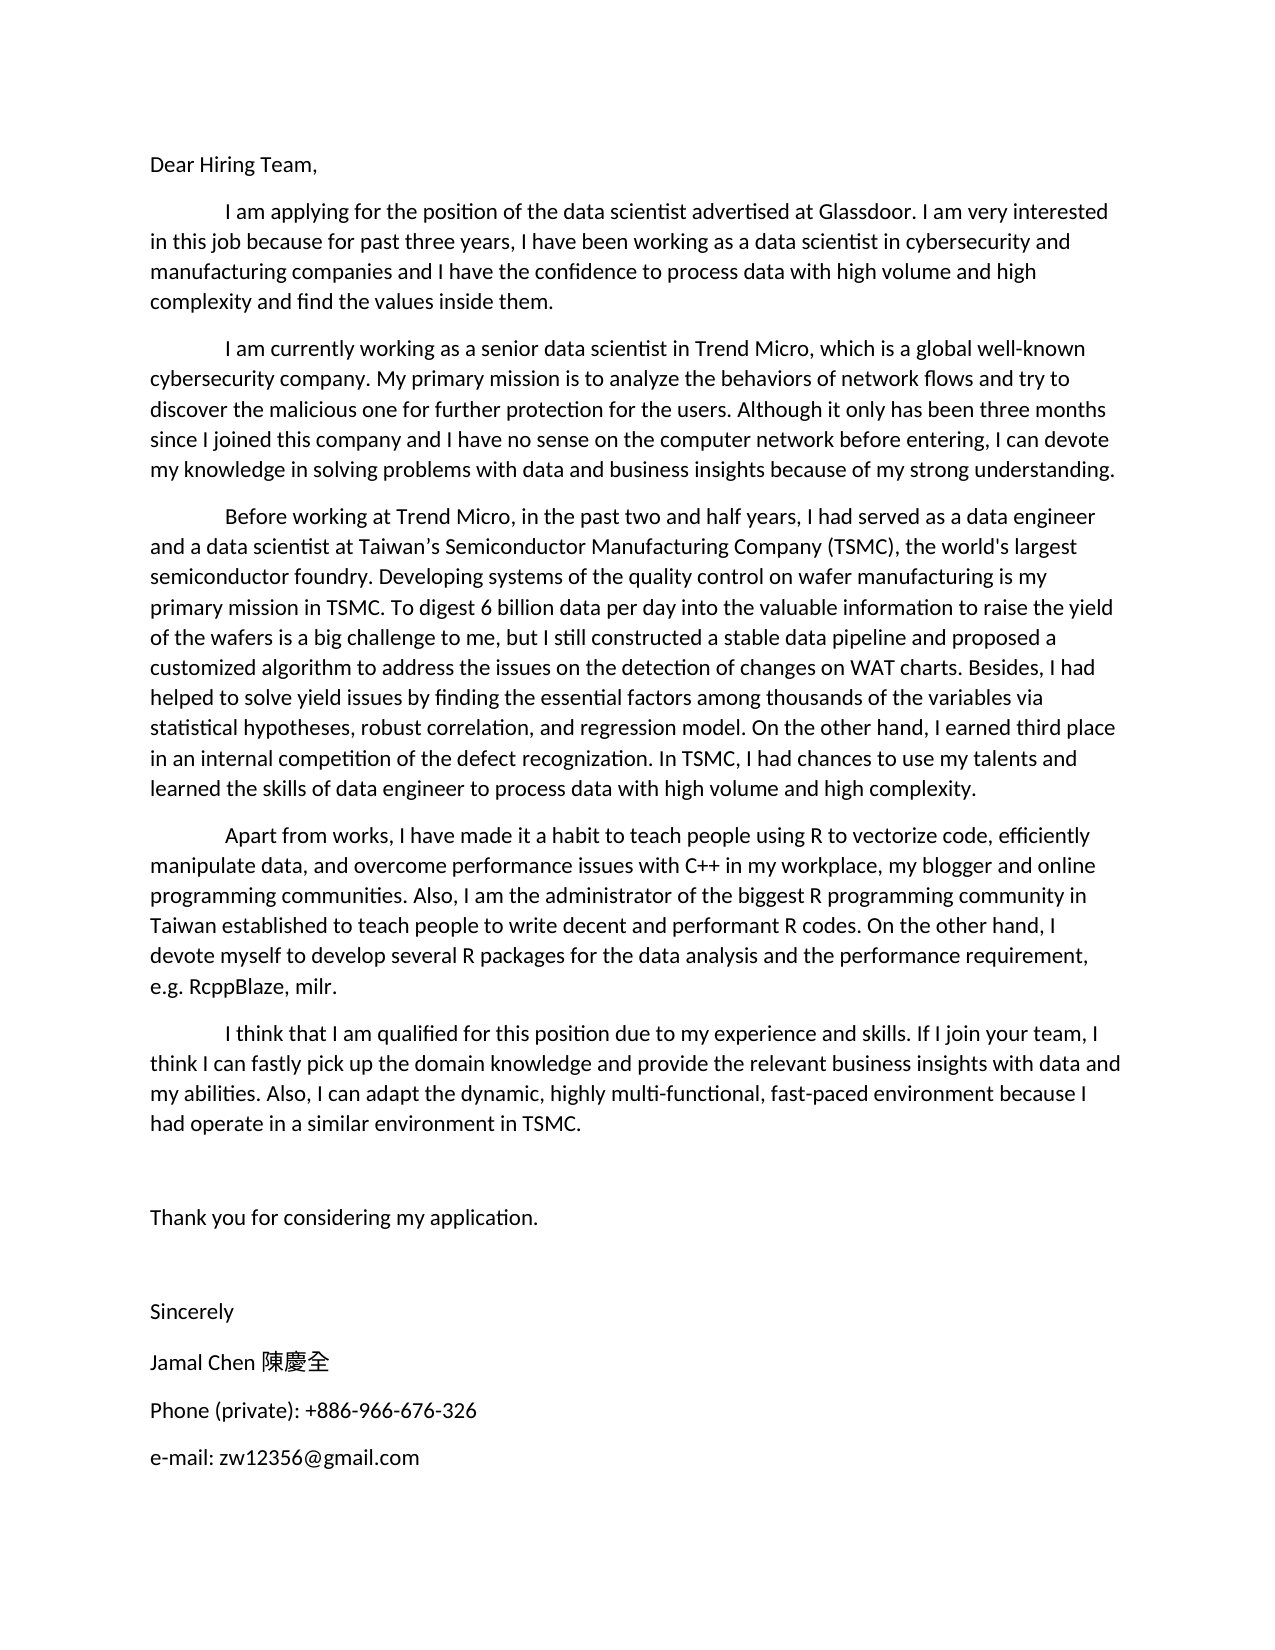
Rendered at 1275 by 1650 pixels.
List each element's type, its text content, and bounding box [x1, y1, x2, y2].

text Apart from works, I have made it a habit to teach people using R to vectorize code, efficiently manipulate data, and overcome performance issues with C++ in my workplace, my blogger and online programming communities. Also, I am the administrator of the biggest R programming community in Taiwan established to teach people to write decent and performant R codes. On the other hand, I devote myself to develop several R packages for the data analysis and the performance requirement, e.g. RcppBlaze, milr. [150, 821, 1125, 1000]
text Phone (private): +886-966-676-326 [150, 1396, 1125, 1424]
text Thank you for considering my application. [150, 1203, 1125, 1231]
text e-mail: zw12356@gmail.com [150, 1443, 1125, 1471]
text Dear Hiring Team, [150, 150, 1125, 178]
text Jamal Chen 陳慶全 [150, 1344, 1125, 1377]
text Before working at Trend Micro, in the past two and half years, I had served as a data engineer and a data scientist at Taiwan’s Semiconductor Manufacturing Company (TSMC), the world's largest semiconductor foundry. Developing systems of the quality control on wafer manufacturing is my primary mission in TSMC. To digest 6 billion data per day into the valuable information to raise the yield of the wafers is a big challenge to me, but I still constructed a stable data pipeline and proposed a customized algorithm to address the issues on the detection of changes on WAT charts. Besides, I had helped to solve yield issues by finding the essential factors among thousands of the variables via statistical hypotheses, robust correlation, and regression model. On the other hand, I earned third place in an internal competition of the defect recognization. In TSMC, I had chances to use my talents and learned the skills of data engineer to process data with high volume and high complexity. [150, 502, 1125, 802]
text I am currently working as a senior data scientist in Trend Micro, which is a global well-known cybersecurity company. My primary mission is to analyze the behaviors of network flows and try to discover the malicious one for further protection for the users. Although it only has been three months since I joined this company and I have no sense on the computer network before entering, I can devote my knowledge in solving problems with data and business insights because of my strong understanding. [150, 334, 1125, 483]
text Sincerely [150, 1297, 1125, 1325]
text I think that I am qualified for this position due to my experience and skills. If I join your team, I think I can fastly pick up the domain knowledge and provide the relevant business insights with data and my abilities. Also, I can adapt the dynamic, highly multi-functional, fast-paced environment because I had operate in a similar environment in TSMC. [150, 1019, 1125, 1137]
text I am applying for the position of the data scientist advertised at Glassdoor. I am very interested in this job because for past three years, I have been working as a data scientist in cybersecurity and manufacturing companies and I have the confidence to process data with high volume and high complexity and find the values inside them. [150, 197, 1125, 316]
